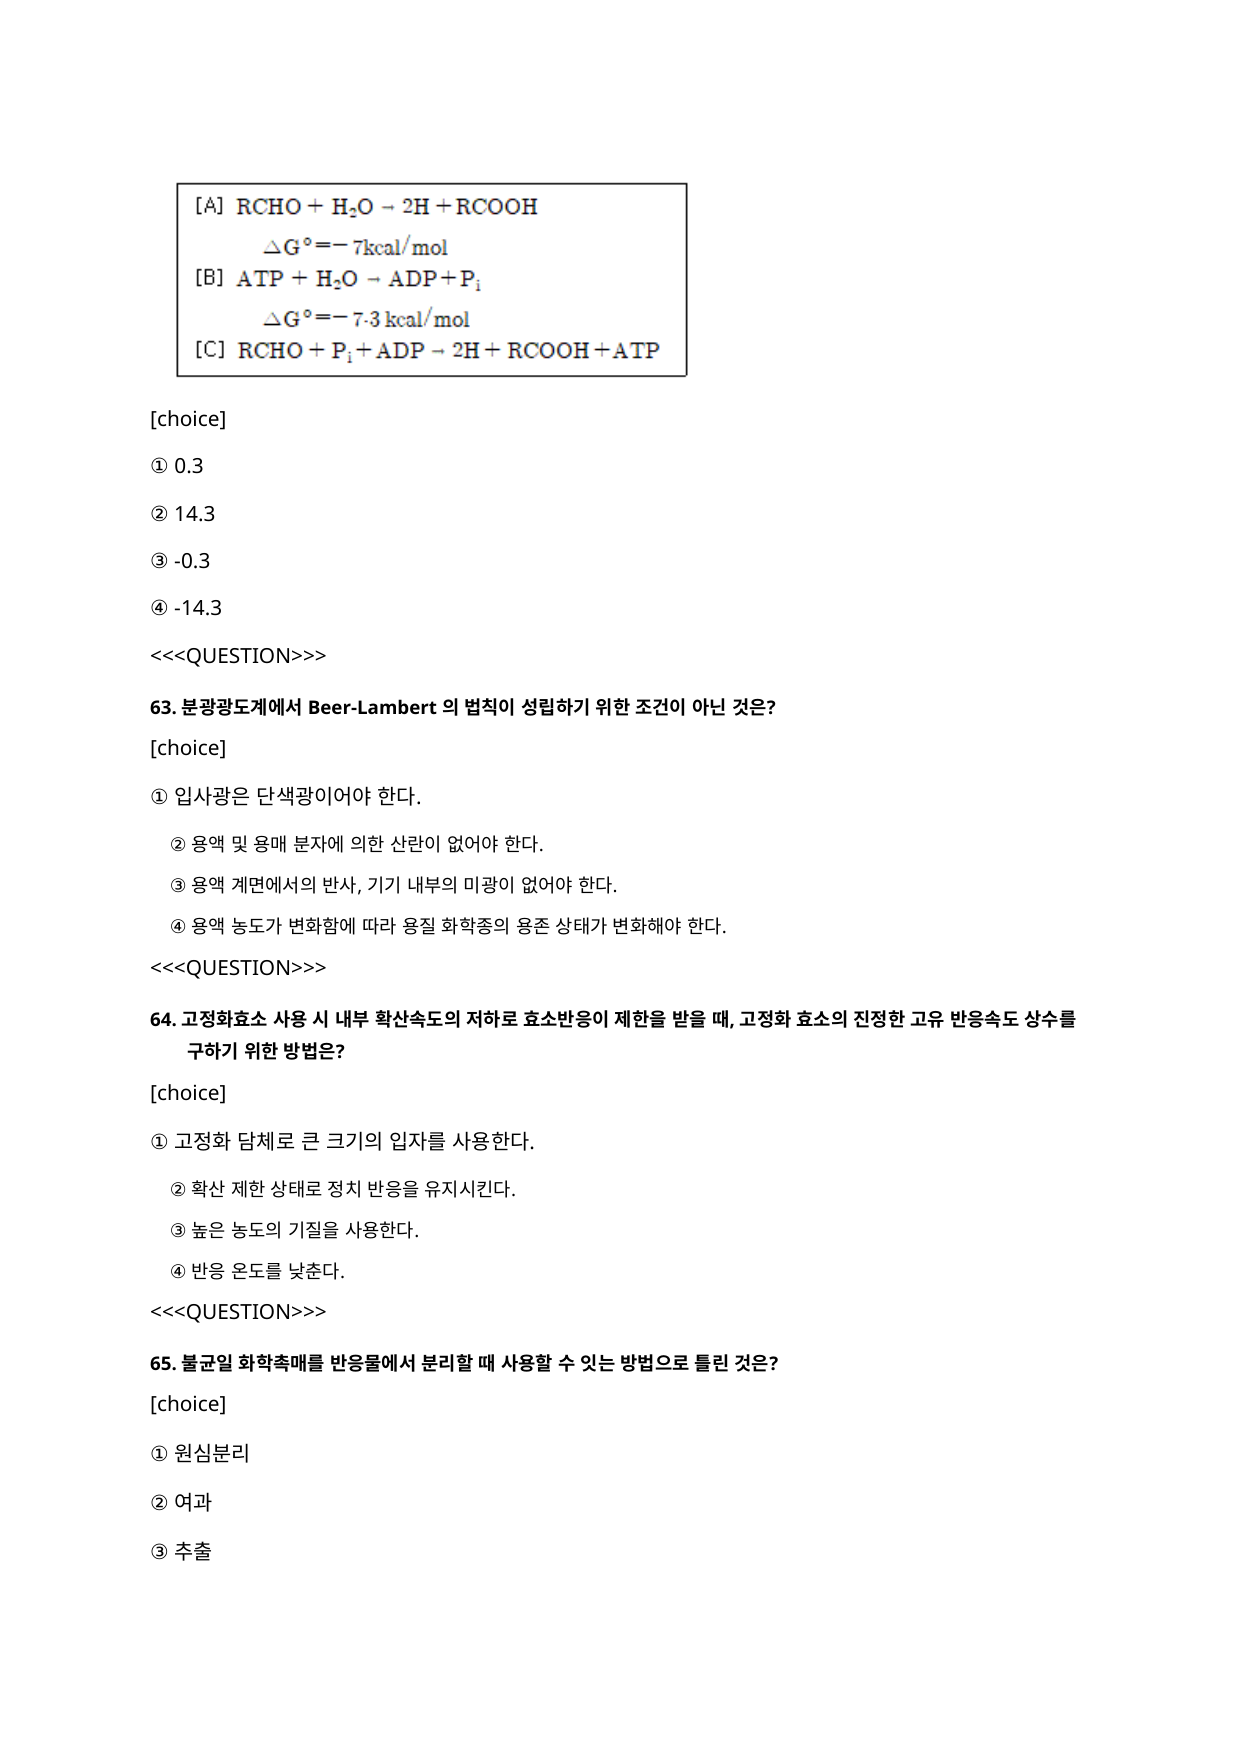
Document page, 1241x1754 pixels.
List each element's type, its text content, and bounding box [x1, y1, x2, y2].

text ① 고정화 담체로 큰 크기의 입자를 사용한다. [150, 1125, 1090, 1155]
picture [169, 177, 693, 385]
text <<<QUESTION>>> [150, 1297, 1090, 1326]
text ② 용액 및 용매 분자에 의한 산란이 없어야 한다. [150, 830, 1090, 857]
text [choice] [150, 1078, 1090, 1106]
text ② 확산 제한 상태로 정치 반응을 유지시킨다. [150, 1174, 1090, 1202]
text 64. 고정화효소 사용 시 내부 확산속도의 저하로 효소반응이 제한을 받을 때, 고정화 효소의 진정한 고유 반응속도 상수를 구하기 위한 방법은? [150, 1004, 1090, 1064]
text 63. 분광광도계에서 Beer-Lambert 의 법칙이 성립하기 위한 조건이 아닌 것은? [150, 692, 1090, 719]
text [choice] [150, 733, 1090, 762]
text ③ 용액 계면에서의 반사, 기기 내부의 미광이 없어야 한다. [150, 871, 1090, 898]
text ③ 높은 농도의 기질을 사용한다. [150, 1215, 1090, 1242]
text ④ 용액 농도가 변화함에 따라 용질 화학종의 용존 상태가 변화해야 한다. [150, 912, 1090, 939]
text <<<QUESTION>>> [150, 953, 1090, 981]
text ④ 반응 온도를 낮춘다. [150, 1256, 1090, 1283]
text <<<QUESTION>>> [150, 641, 1090, 669]
text ② 14.3 [150, 499, 1090, 527]
text ④ -14.3 [150, 593, 1090, 622]
text [choice] [150, 1389, 1090, 1418]
text ③ 추출 [150, 1536, 1090, 1566]
text 65. 불균일 화학촉매를 반응물에서 분리할 때 사용할 수 잇는 방법으로 틀린 것은? [150, 1349, 1090, 1376]
text [choice] [150, 404, 1090, 433]
text ② 여과 [150, 1486, 1090, 1517]
text ① 입사광은 단색광이어야 한다. [150, 781, 1090, 811]
text ① 원심분리 [150, 1437, 1090, 1467]
text ① 0.3 [150, 452, 1090, 480]
text ③ -0.3 [150, 546, 1090, 575]
